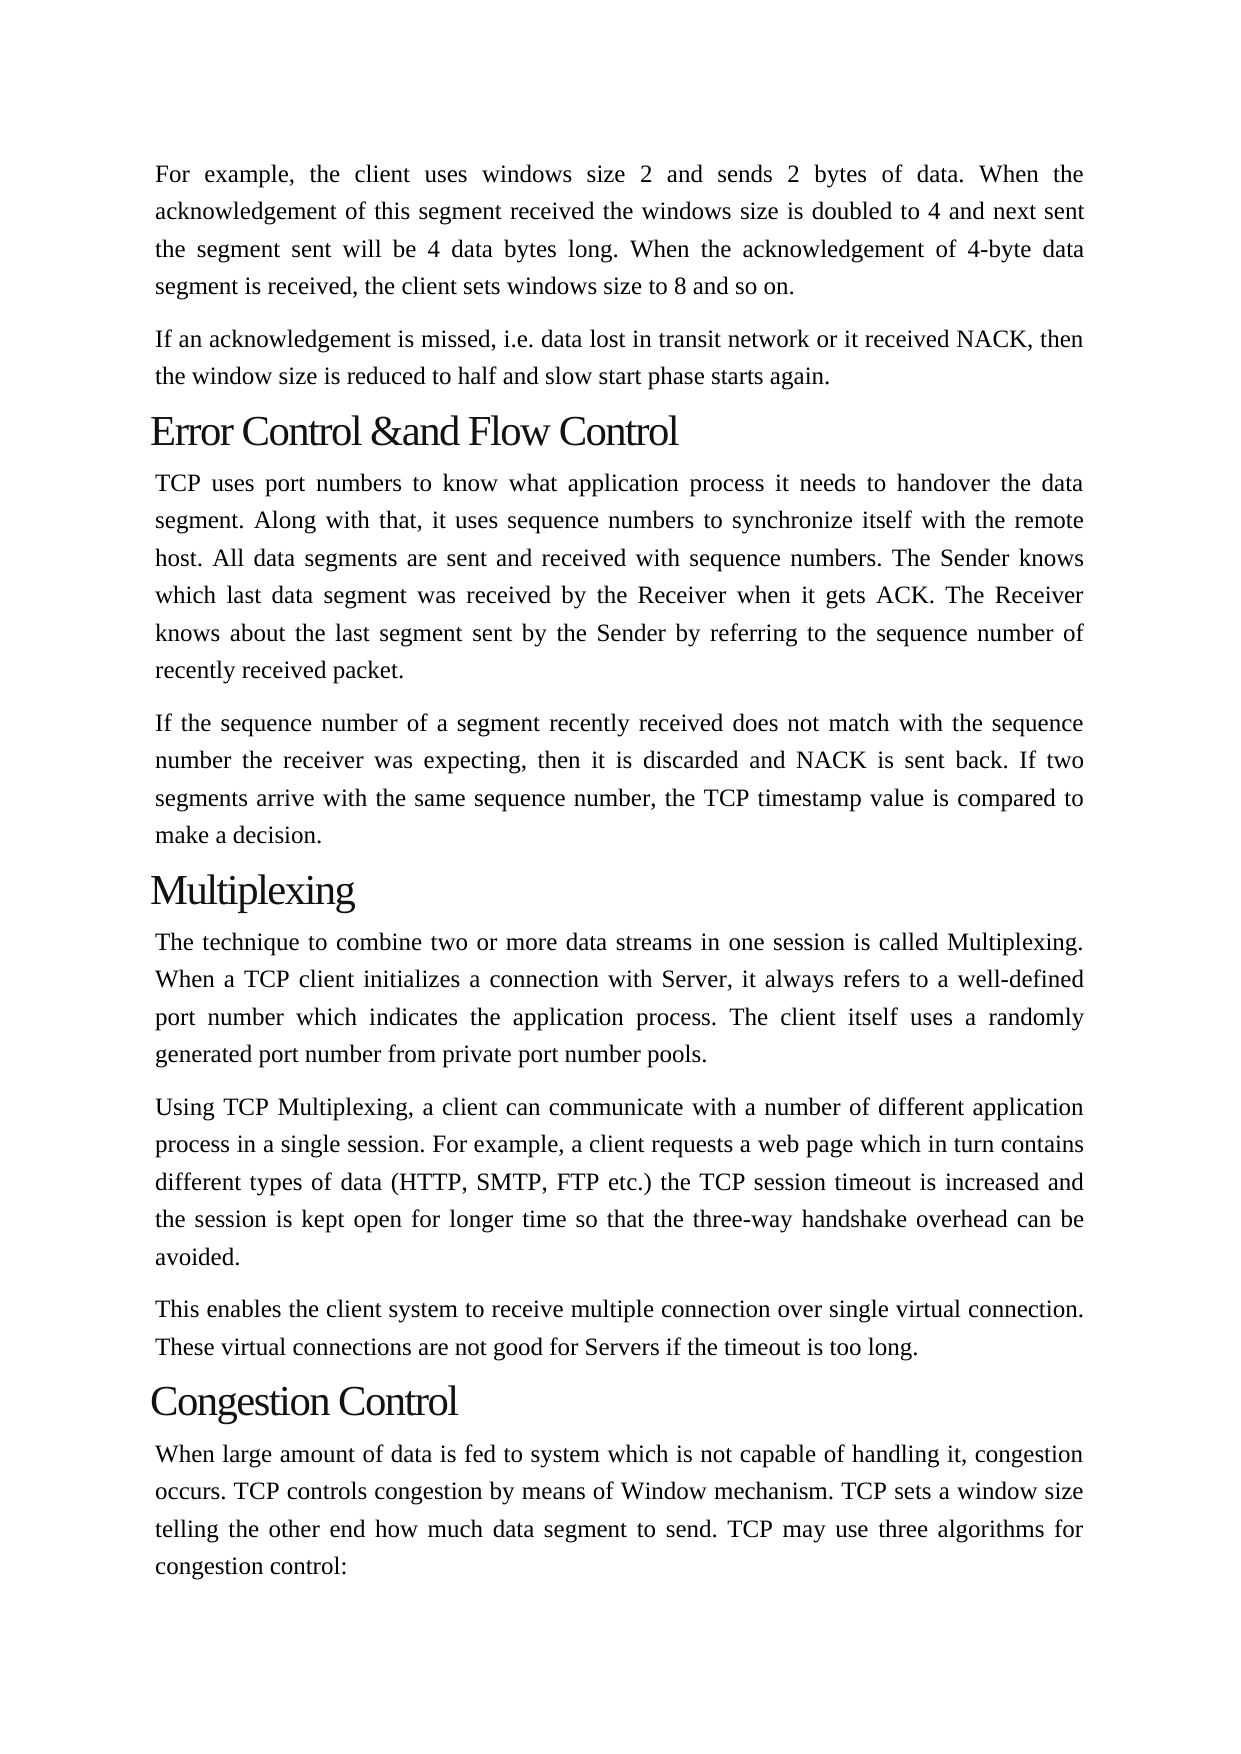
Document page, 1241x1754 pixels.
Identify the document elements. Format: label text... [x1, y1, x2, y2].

text For example, the client uses windows size 2 and sends 2 bytes of data. When the acknowledgement of this segment received the windows size is doubled to 4 and next sent the segment sent will be 4 data bytes long. When the acknowledgement of 4-byte data segment is received, the client sets windows size to 8 and so on. [155, 150, 1085, 300]
text TCP uses port numbers to know what application process it needs to handover the data segment. Along with that, it uses sequence numbers to synchronize itself with the remote host. All data segments are sent and received with sequence numbers. The Sender knows which last data segment was received by the Receiver when it gets ACK. The Receiver knows about the last segment sent by the Sender by referring to the sequence number of recently received packet. [155, 459, 1085, 684]
text Using TCP Multiplexing, a client can communicate with a number of different application process in a single session. For example, a client requests a web page which in turn contains different types of data (HTTP, SMTP, FTP etc.) the TCP session timeout is increased and the session is kept open for longer time so that the three-way handshake overhead can be avoided. [155, 1083, 1085, 1271]
subtitle Error Control &and Flow Control [150, 405, 1085, 454]
subtitle Multiplexing [150, 864, 1085, 913]
text When large amount of data is fed to system which is not capable of handling it, congestion occurs. TCP controls congestion by means of Window mechanism. TCP sets a window size telling the other end how much data segment to send. TCP may use three algorithms for congestion control: [155, 1430, 1085, 1580]
text The technique to combine two or more data streams in one session is called Multiplexing. When a TCP client initializes a connection with Server, it always refers to a well-defined port number which indicates the application process. The client itself uses a randomly generated port number from private port number pools. [155, 918, 1085, 1068]
subtitle Congestion Control [150, 1376, 1085, 1425]
text If an acknowledgement is missed, i.e. data lost in transit network or it received NACK, then the window size is reduced to half and slow start phase starts again. [155, 315, 1085, 390]
text If the sequence number of a segment recently received does not match with the sequence number the receiver was expecting, then it is discarded and NACK is sent back. If two segments arrive with the same sequence number, the TCP timestamp value is compared to make a decision. [155, 699, 1085, 849]
text This enables the client system to receive multiple connection over single virtual connection. These virtual connections are not good for Servers if the timeout is too long. [155, 1286, 1085, 1361]
